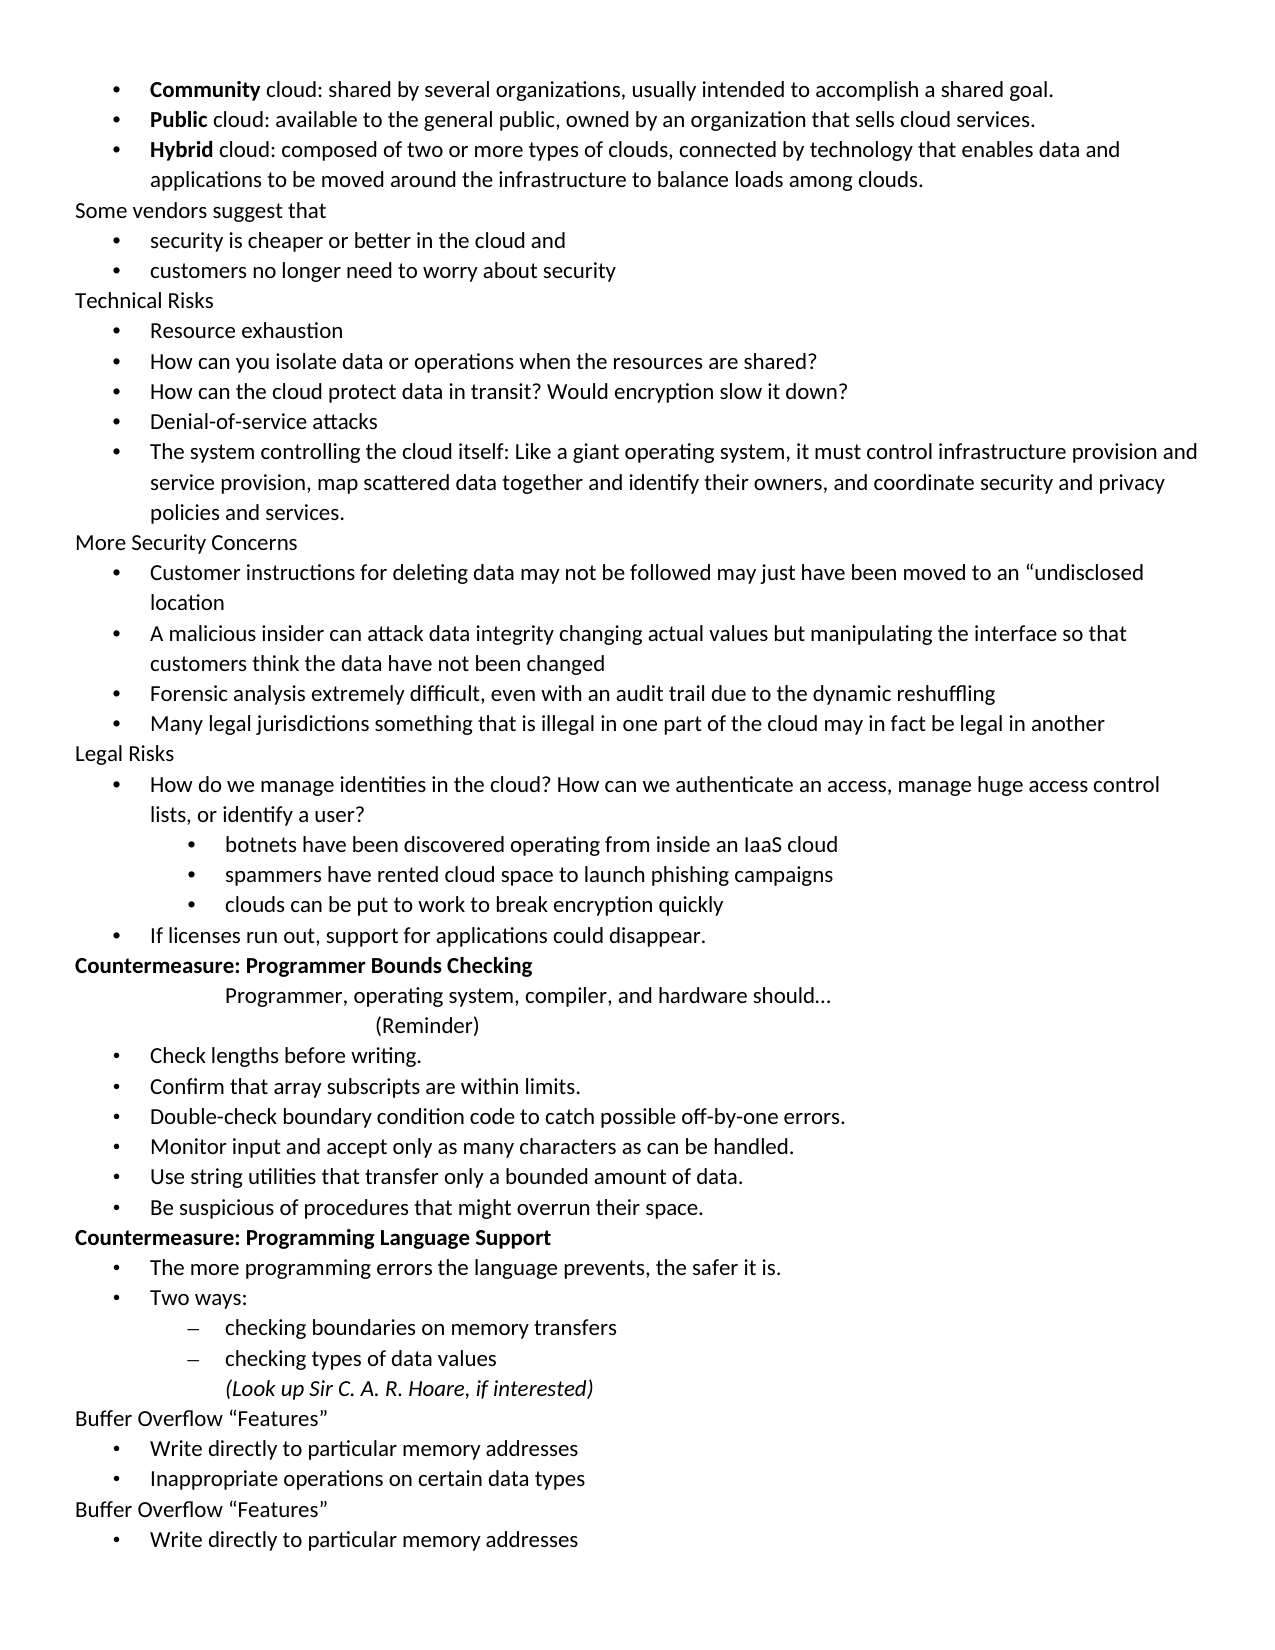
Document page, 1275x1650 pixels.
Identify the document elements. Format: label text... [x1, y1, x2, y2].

list The system controlling the cloud itself: Like a giant operating system, it must control infrastructure provision and service provision, map scattered data together and identify their owners, and coordinate security and privacy policies and services. [112, 437, 1200, 526]
list Resource exhaustion [112, 317, 1200, 345]
list A malicious insider can attack data integrity changing actual values but manipulating the interface so that customers think the data have not been changed [112, 619, 1200, 677]
list How do we manage identities in the cloud? How can we authenticate an access, manage huge access control lists, or identify a user? [112, 770, 1200, 828]
text (Look up Sir C. A. R. Hoare, if interested) [150, 1374, 1200, 1402]
list Monitor input and accept only as many characters as can be handled. [112, 1132, 1200, 1160]
text Legal Risks [75, 739, 1200, 768]
list botnets have been discovered operating from inside an IaaS cloud [187, 830, 1200, 858]
text Countermeasure: Programming Language Support [75, 1223, 1200, 1251]
text Buffer Overflow “Features” [75, 1495, 1200, 1523]
list How can you isolate data or operations when the resources are shared? [112, 347, 1200, 375]
list Public cloud: available to the general public, owned by an organization that sells cloud services. [112, 105, 1200, 133]
list Double-check boundary condition code to catch possible off-by-one errors. [112, 1102, 1200, 1130]
list How can the cloud protect data in transit? Would encryption slow it down? [112, 377, 1200, 405]
text Technical Risks [75, 286, 1200, 314]
list If licenses run out, support for applications could disappear. [112, 921, 1200, 949]
list Be suspicious of procedures that might overrun their space. [112, 1193, 1200, 1221]
text (Reminder) [300, 1011, 1200, 1039]
list Denial-of-service attacks [112, 407, 1200, 435]
list Two ways: [112, 1283, 1200, 1311]
text Some vendors suggest that [75, 196, 1200, 224]
list Write directly to particular memory addresses [112, 1525, 1200, 1553]
list Confirm that array subscripts are within limits. [112, 1072, 1200, 1100]
list checking types of data values [187, 1344, 1200, 1372]
list The more programming errors the language prevents, the safer it is. [112, 1253, 1200, 1281]
list Community cloud: shared by several organizations, usually intended to accomplish a shared goal. [112, 75, 1200, 103]
list Many legal jurisdictions something that is illegal in one part of the cloud may in fact be legal in another [112, 709, 1200, 737]
list clouds can be put to work to break encryption quickly [187, 891, 1200, 919]
list Use string utilities that transfer only a bounded amount of data. [112, 1162, 1200, 1191]
list security is cheaper or better in the cloud and [112, 226, 1200, 254]
list Forensic analysis extremely difficult, even with an audit trail due to the dynamic reshuffling [112, 679, 1200, 707]
list Hybrid cloud: composed of two or more types of clouds, connected by technology that enables data and applications to be moved around the infrastructure to balance loads among clouds. [112, 135, 1200, 194]
list Write directly to particular memory addresses [112, 1434, 1200, 1462]
text Countermeasure: Programmer Bounds Checking [75, 951, 1200, 979]
list checking boundaries on memory transfers [187, 1313, 1200, 1342]
list customers no longer need to worry about security [112, 256, 1200, 284]
list Customer instructions for deleting data may not be followed may just have been moved to an “undisclosed location [112, 558, 1200, 617]
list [112, 1464, 1200, 1493]
text Buffer Overflow “Features” [75, 1404, 1200, 1432]
text Programmer, operating system, compiler, and hardware should… [150, 981, 1200, 1009]
list Check lengths before writing. [112, 1042, 1200, 1070]
list spammers have rented cloud space to launch phishing campaigns [187, 860, 1200, 888]
text More Security Concerns [75, 528, 1200, 556]
